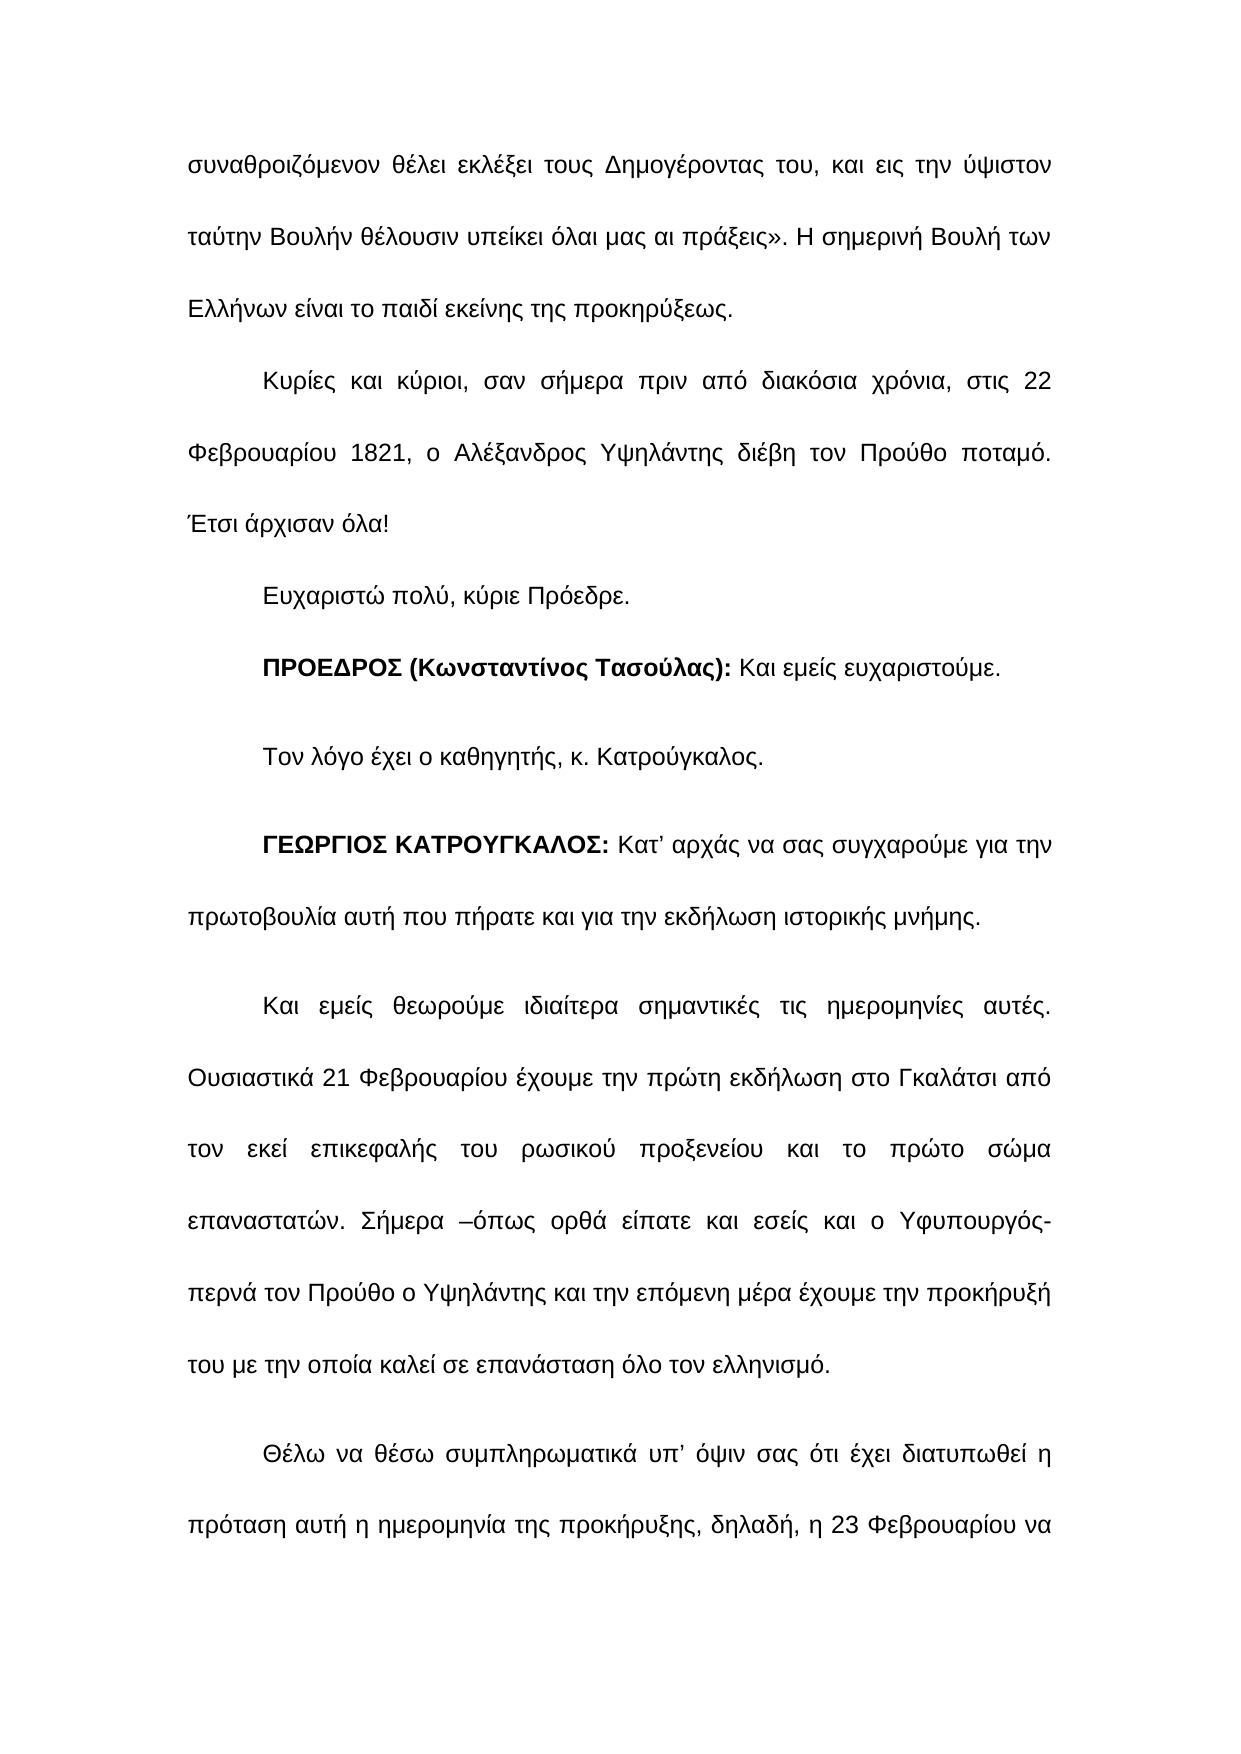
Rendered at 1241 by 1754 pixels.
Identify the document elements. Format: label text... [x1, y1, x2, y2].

text Ευχαριστώ πολύ, κύριε Πρόεδρε. [187, 581, 1053, 610]
text Τον λόγο έχει ο καθηγητής, κ. Κατρούγκαλος. [187, 742, 1053, 770]
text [187, 150, 1053, 322]
text Κυρίες και κύριοι, σαν σήμερα πριν από διακόσια χρόνια, στις 22 Φεβρουαρίου 1821, ο Αλέξανδρος Υψηλάντης διέβη τον Προύθο ποταμό. Έτσι άρχισαν όλα! [187, 366, 1053, 538]
text ΠΡΟΕΔΡΟΣ (Κωνσταντίνος Τασούλας): Και εμείς ευχαριστούμε. [187, 653, 1053, 682]
text Και εμείς θεωρούμε ιδιαίτερα σημαντικές τις ημερομηνίες αυτές. Ουσιαστικά 21 Φεβρουαρίου έχουμε την πρώτη εκδήλωση στο Γκαλάτσι από τον εκεί επικεφαλής του ρωσικού προξενείου και το πρώτο σώμα επαναστατών. Σήμερα –όπως ορθά είπατε και εσείς και ο Υφυπουργός- περνά τον Προύθο ο Υψηλάντης και την επόμενη μέρα έχουμε την προκήρυξή του με την οποία καλεί σε επανάσταση όλο τον ελληνισμό. [187, 991, 1053, 1379]
text ΓΕΩΡΓΙΟΣ ΚΑΤΡΟΥΓΚΑΛΟΣ: Κατ’ αρχάς να σας συγχαρούμε για την πρωτοβουλία αυτή που πήρατε και για την εκδήλωση ιστορικής μνήμης. [187, 830, 1053, 931]
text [187, 1438, 1053, 1539]
